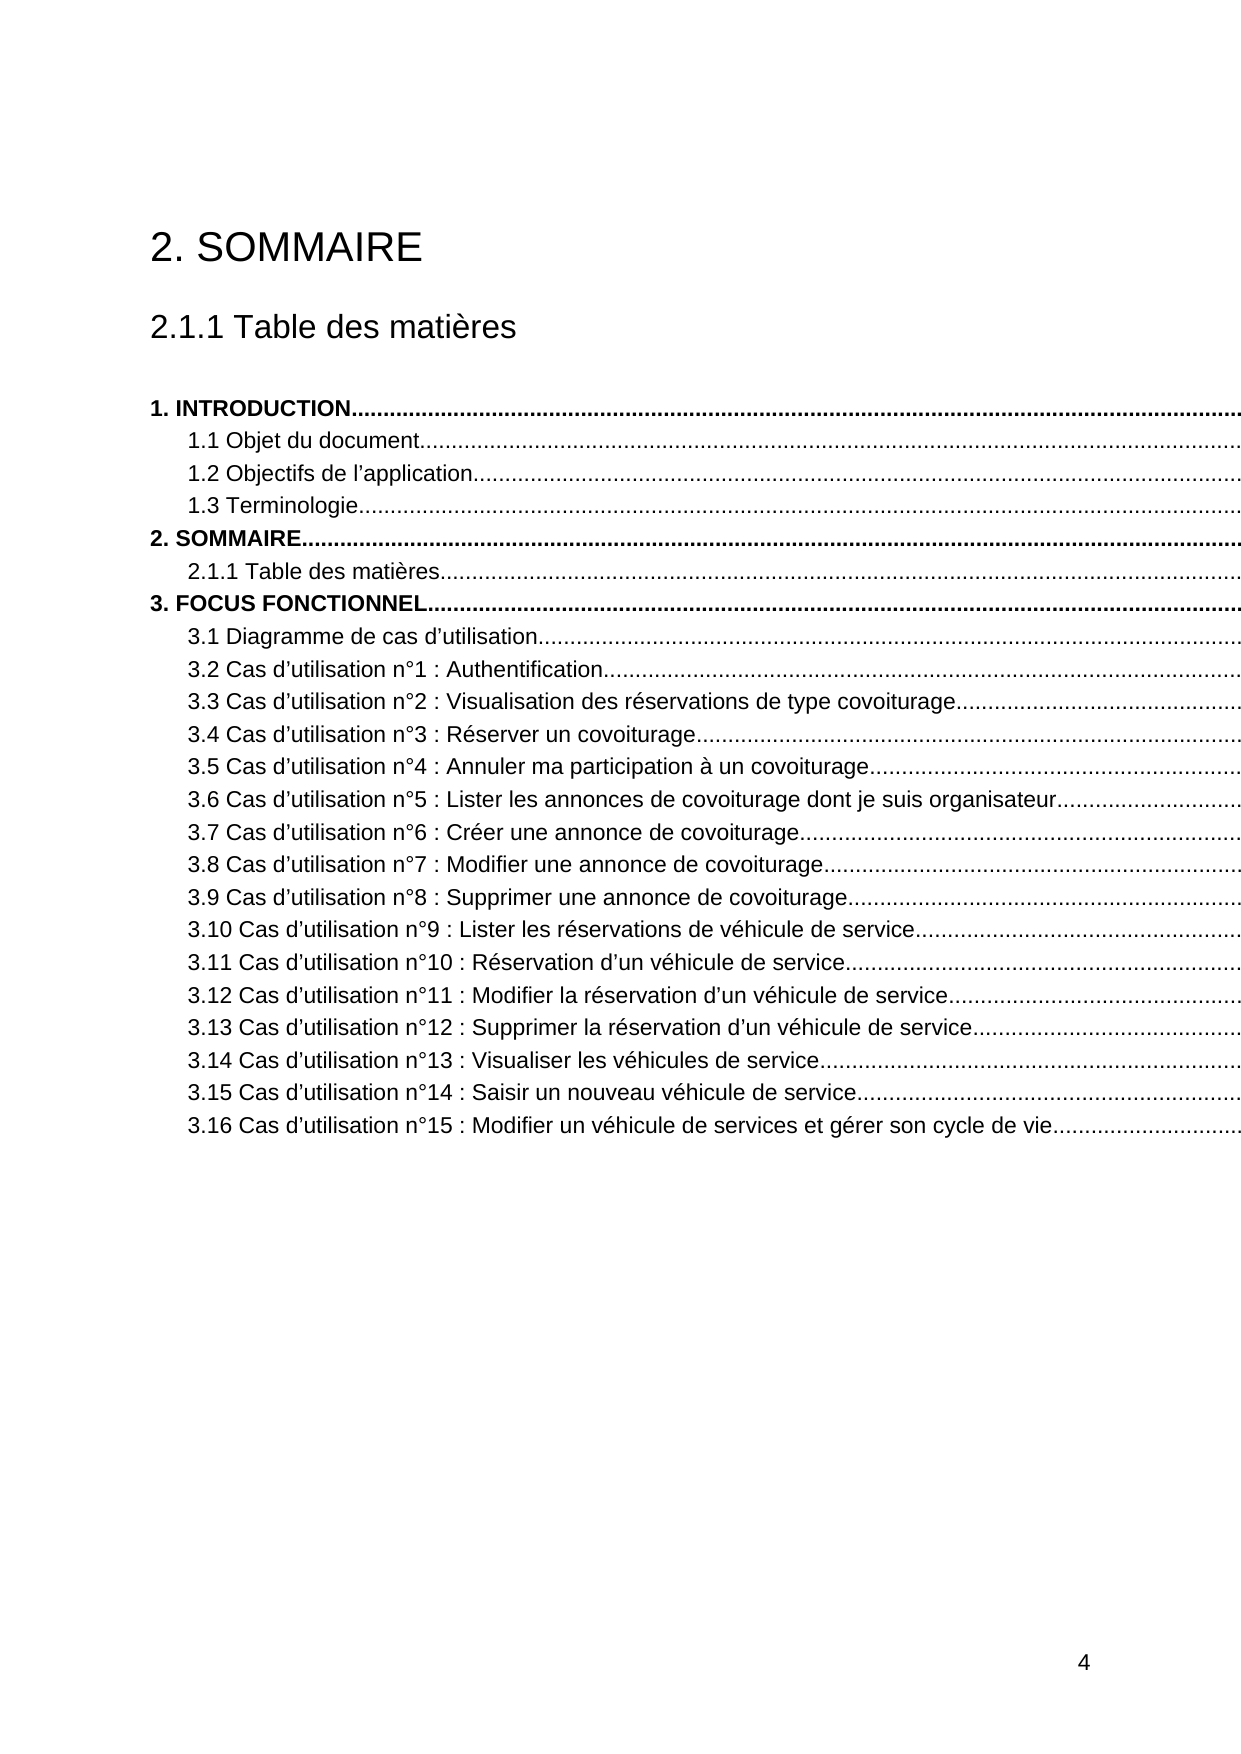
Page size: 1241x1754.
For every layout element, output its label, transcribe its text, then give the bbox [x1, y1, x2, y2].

subtitle 2.1.1 Table des matières [150, 307, 1090, 346]
subtitle 2. SOMMAIRE [150, 222, 1090, 270]
